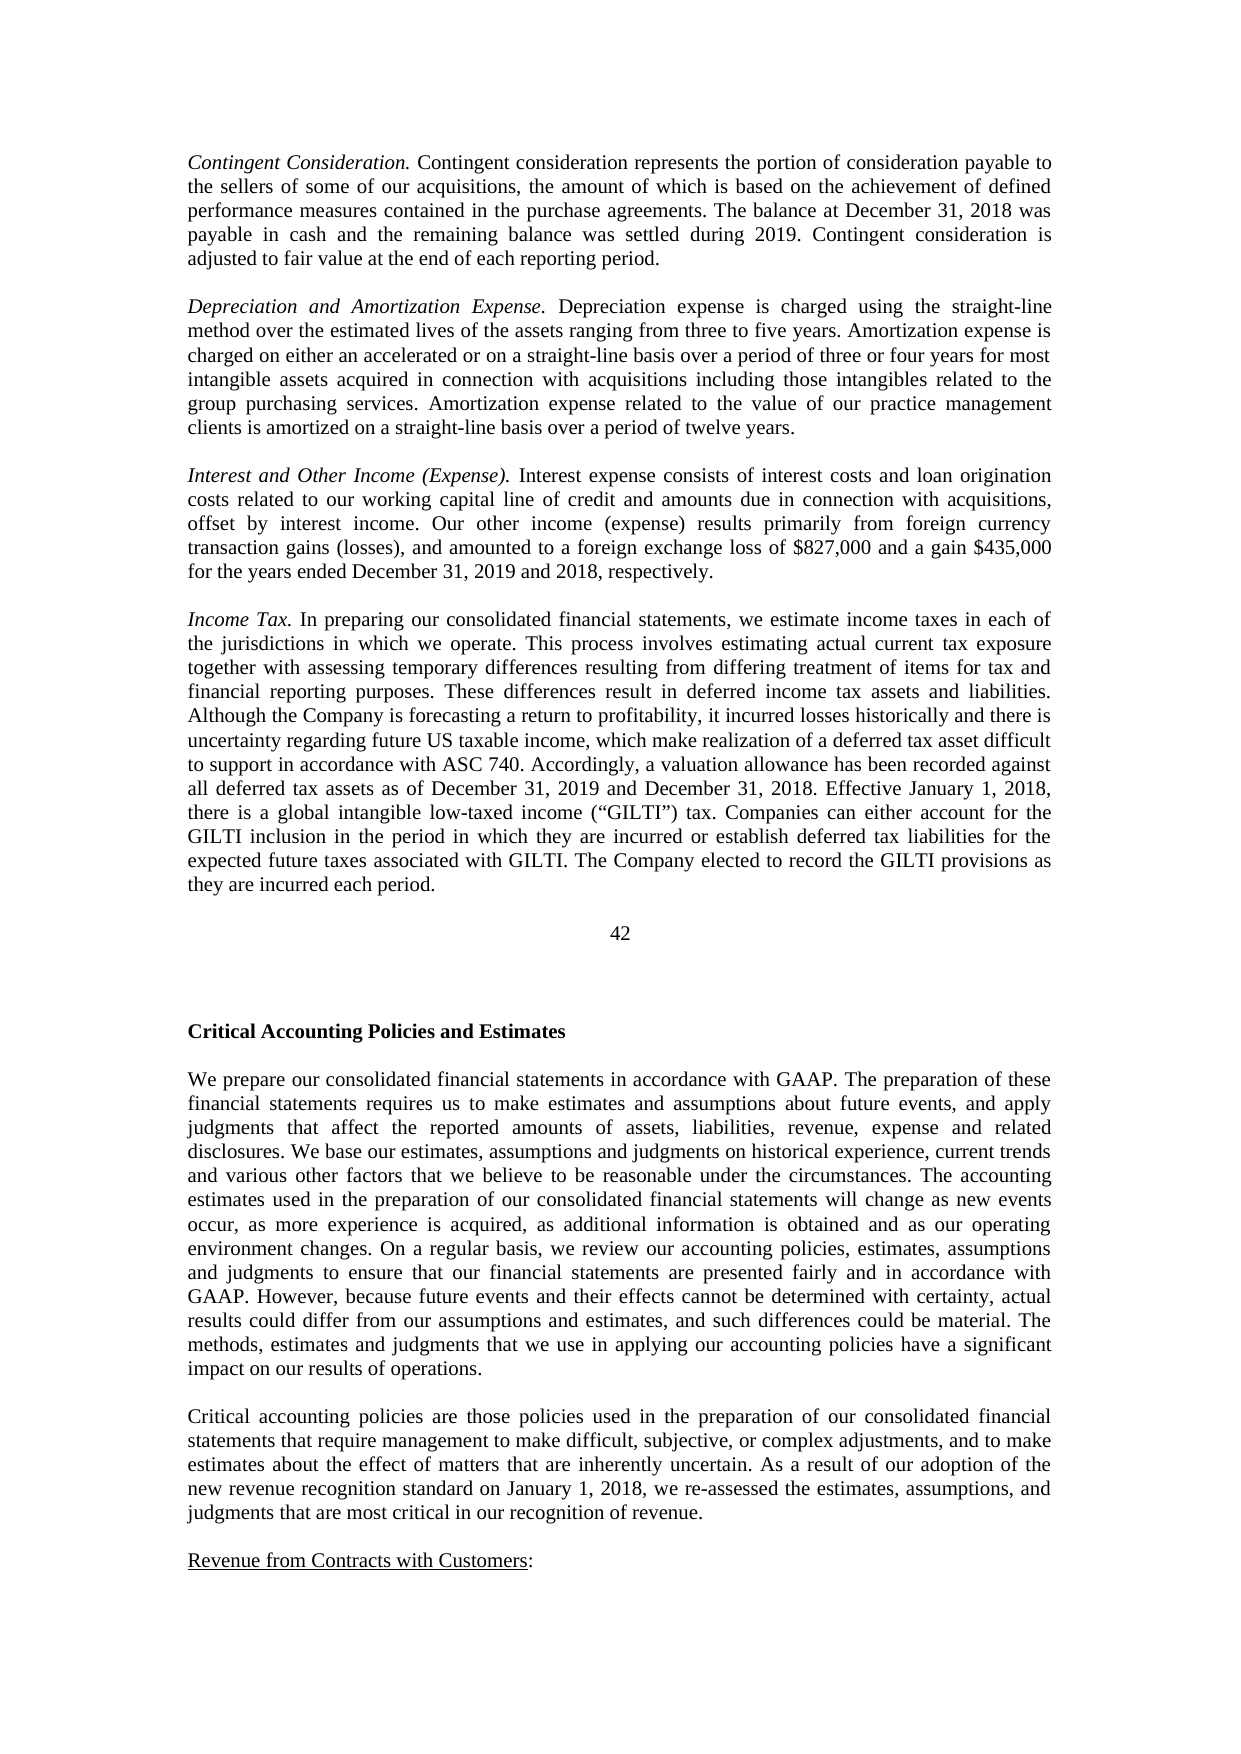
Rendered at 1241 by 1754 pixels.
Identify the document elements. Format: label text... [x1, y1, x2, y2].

text Contingent Consideration. Contingent consideration represents the portion of consideration payable to the sellers of some of our acquisitions, the amount of which is based on the achievement of defined performance measures contained in the purchase agreements. The balance at December 31, 2018 was payable in cash and the remaining balance was settled during 2019. Contingent consideration is adjusted to fair value at the end of each reporting period. [187, 150, 1053, 270]
text Revenue from Contracts with Customers: [187, 1548, 1053, 1572]
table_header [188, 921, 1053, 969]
text Interest and Other Income (Expense). Interest expense consists of interest costs and loan origination costs related to our working capital line of credit and amounts due in connection with acquisitions, offset by interest income. Our other income (expense) results primarily from foreign currency transaction gains (losses), and amounted to a foreign exchange loss of $827,000 and a gain $435,000 for the years ended December 31, 2019 and 2018, respectively. [187, 463, 1053, 583]
text Critical Accounting Policies and Estimates [187, 1019, 1053, 1043]
text We prepare our consolidated financial statements in accordance with GAAP. The preparation of these financial statements requires us to make estimates and assumptions about future events, and apply judgments that affect the reported amounts of assets, liabilities, revenue, expense and related disclosures. We base our estimates, assumptions and judgments on historical experience, current trends and various other factors that we believe to be reasonable under the circumstances. The accounting estimates used in the preparation of our consolidated financial statements will change as new events occur, as more experience is acquired, as additional information is obtained and as our operating environment changes. On a regular basis, we review our accounting policies, estimates, assumptions and judgments to ensure that our financial statements are presented fairly and in accordance with GAAP. However, because future events and their effects cannot be determined with certainty, actual results could differ from our assumptions and estimates, and such differences could be material. The methods, estimates and judgments that we use in applying our accounting policies have a significant impact on our results of operations. [187, 1067, 1053, 1380]
text Income Tax. In preparing our consolidated financial statements, we estimate income taxes in each of the jurisdictions in which we operate. This process involves estimating actual current tax exposure together with assessing temporary differences resulting from differing treatment of items for tax and financial reporting purposes. These differences result in deferred income tax assets and liabilities. Although the Company is forecasting a return to profitability, it incurred losses historically and there is uncertainty regarding future US taxable income, which make realization of a deferred tax asset difficult to support in accordance with ASC 740. Accordingly, a valuation allowance has been recorded against all deferred tax assets as of December 31, 2019 and December 31, 2018. Effective January 1, 2018, there is a global intangible low-taxed income (“GILTI”) tax. Companies can either account for the GILTI inclusion in the period in which they are incurred or establish deferred tax liabilities for the expected future taxes associated with GILTI. The Company elected to record the GILTI provisions as they are incurred each period. [187, 607, 1053, 896]
text Depreciation and Amortization Expense. Depreciation expense is charged using the straight-line method over the estimated lives of the assets ranging from three to five years. Amortization expense is charged on either an accelerated or on a straight-line basis over a period of three or four years for most intangible assets acquired in connection with acquisitions including those intangibles related to the group purchasing services. Amortization expense related to the value of our practice management clients is amortized on a straight-line basis over a period of twelve years. [187, 294, 1053, 439]
text Critical accounting policies are those policies used in the preparation of our consolidated financial statements that require management to make difficult, subjective, or complex adjustments, and to make estimates about the effect of matters that are inherently uncertain. As a result of our adoption of the new revenue recognition standard on January 1, 2018, we re-assessed the estimates, assumptions, and judgments that are most critical in our recognition of revenue. [187, 1404, 1053, 1524]
